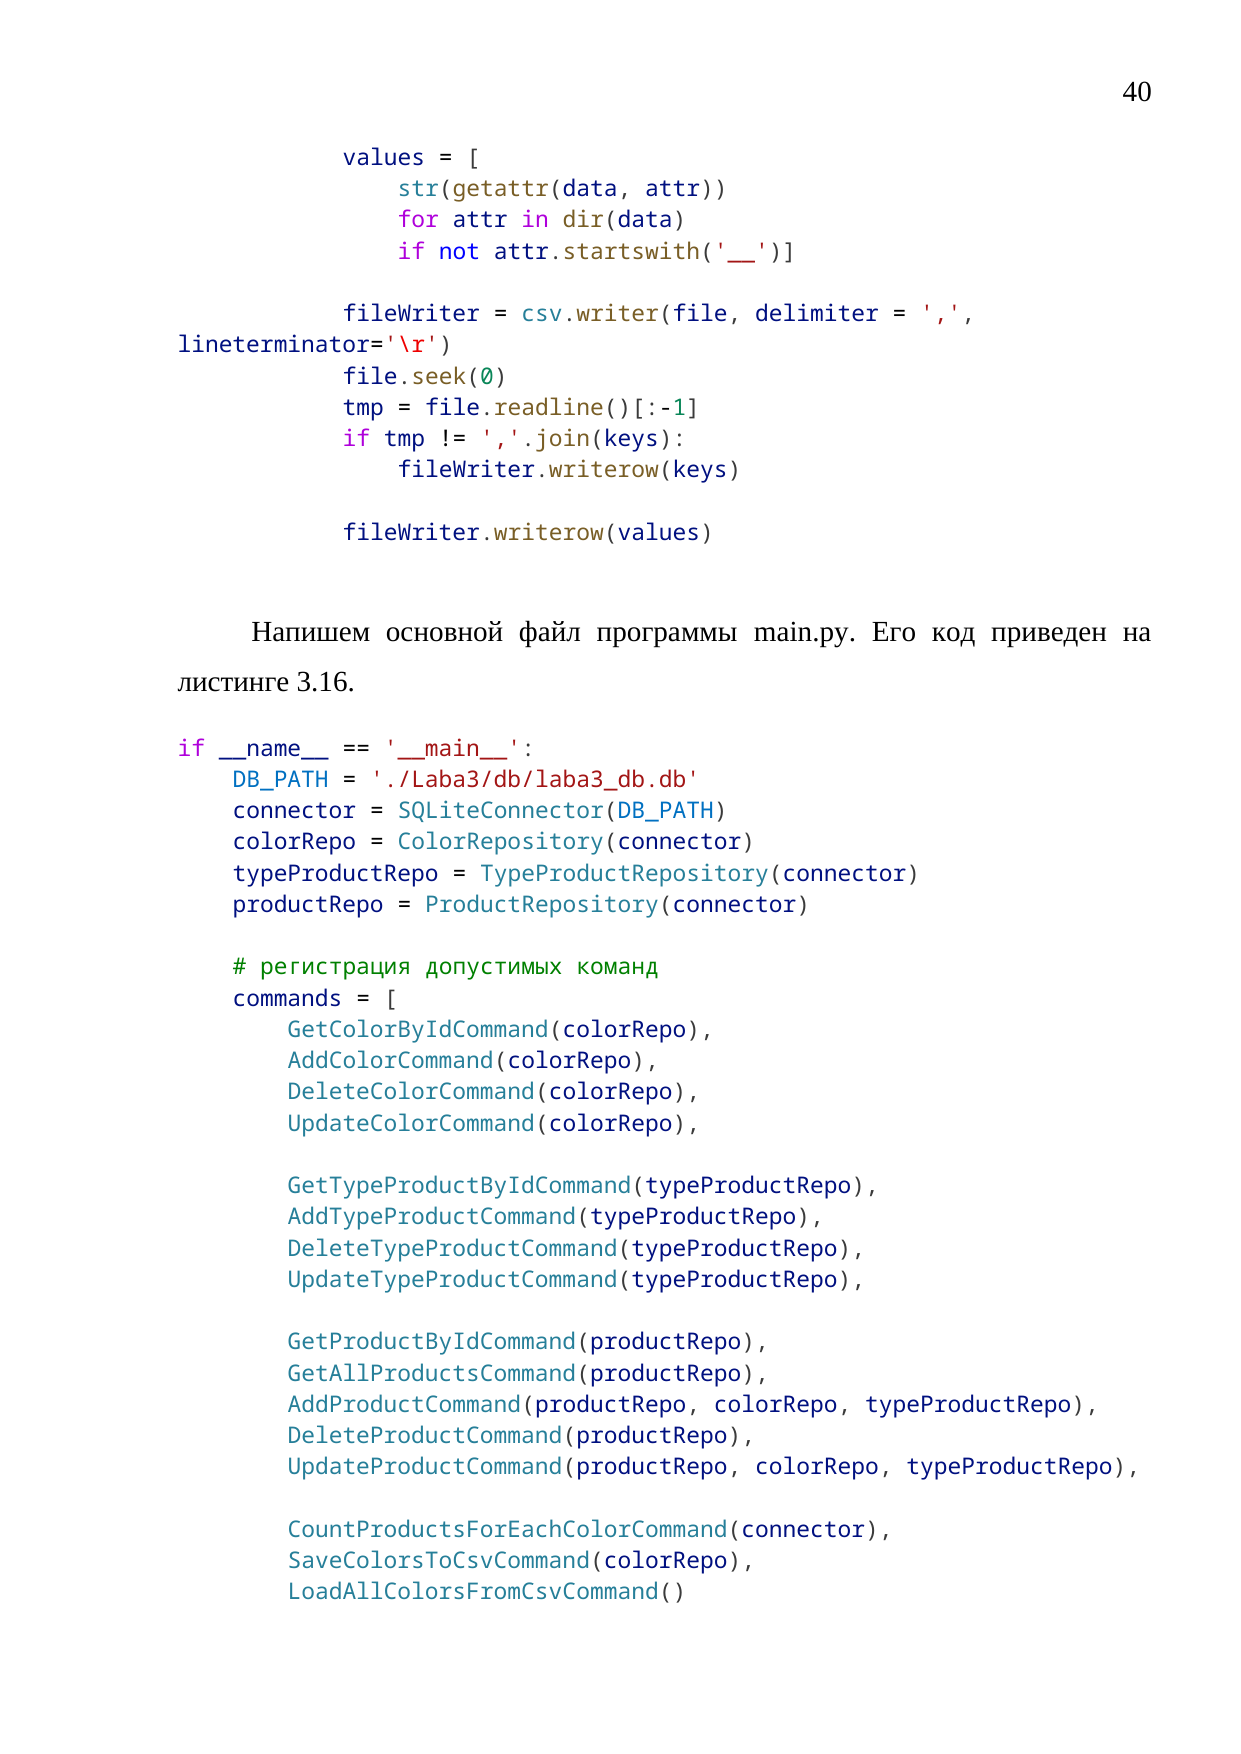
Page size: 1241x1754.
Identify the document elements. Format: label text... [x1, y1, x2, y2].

text if tmp != ','.join(keys): [177, 422, 1152, 453]
text AddTypeProductCommand(typeProductRepo), [177, 1200, 1152, 1231]
text GetProductByIdCommand(productRepo), [177, 1325, 1152, 1356]
text DeleteColorCommand(colorRepo), [177, 1075, 1152, 1106]
text UpdateTypeProductCommand(typeProductRepo), [177, 1263, 1152, 1294]
text fileWriter.writerow(keys) [177, 453, 1152, 485]
text file.seek(0) [177, 360, 1152, 391]
text SaveColorsToCsvCommand(colorRepo), [177, 1544, 1152, 1575]
text GetTypeProductByIdCommand(typeProductRepo), [177, 1169, 1152, 1200]
text CountProductsForEachColorCommand(connector), [177, 1513, 1152, 1544]
text GetAllProductsCommand(productRepo), [177, 1356, 1152, 1388]
text tmp = file.readline()[:-1] [177, 391, 1152, 422]
text UpdateProductCommand(productRepo, colorRepo, typeProductRepo), [177, 1450, 1152, 1481]
text AddProductCommand(productRepo, colorRepo, typeProductRepo), [177, 1388, 1152, 1419]
text productRepo = ProductRepository(connector) [177, 888, 1152, 919]
text DB_PATH = './Laba3/db/laba3_db.db' [177, 763, 1152, 794]
text LoadAllColorsFromCsvCommand() [177, 1575, 1152, 1606]
text connector = SQLiteConnector(DB_PATH) [177, 794, 1152, 825]
text GetColorByIdCommand(colorRepo), [177, 1013, 1152, 1044]
text DeleteTypeProductCommand(typeProductRepo), [177, 1231, 1152, 1263]
text for attr in dir(data) [177, 203, 1152, 235]
text str(getattr(data, attr)) [177, 172, 1152, 203]
text typeProductRepo = TypeProductRepository(connector) [177, 856, 1152, 888]
text AddColorCommand(colorRepo), [177, 1044, 1152, 1075]
text UpdateColorCommand(colorRepo), [177, 1106, 1152, 1138]
text commands = [ [177, 981, 1152, 1013]
text colorRepo = ColorRepository(connector) [177, 825, 1152, 856]
text Напишем основной файл программы main.py. Его код приведен на листинге 3.16. [177, 614, 1152, 698]
text if not attr.startswith('__')] [177, 235, 1152, 266]
text if __name__ == '__main__': [177, 731, 1152, 763]
text # регистрация допустимых команд [177, 950, 1152, 981]
text DeleteProductCommand(productRepo), [177, 1419, 1152, 1450]
text fileWriter = csv.writer(file, delimiter = ',', lineterminator='\r') [177, 297, 1152, 360]
text fileWriter.writerow(values) [177, 516, 1152, 547]
text values = [ [177, 141, 1152, 172]
